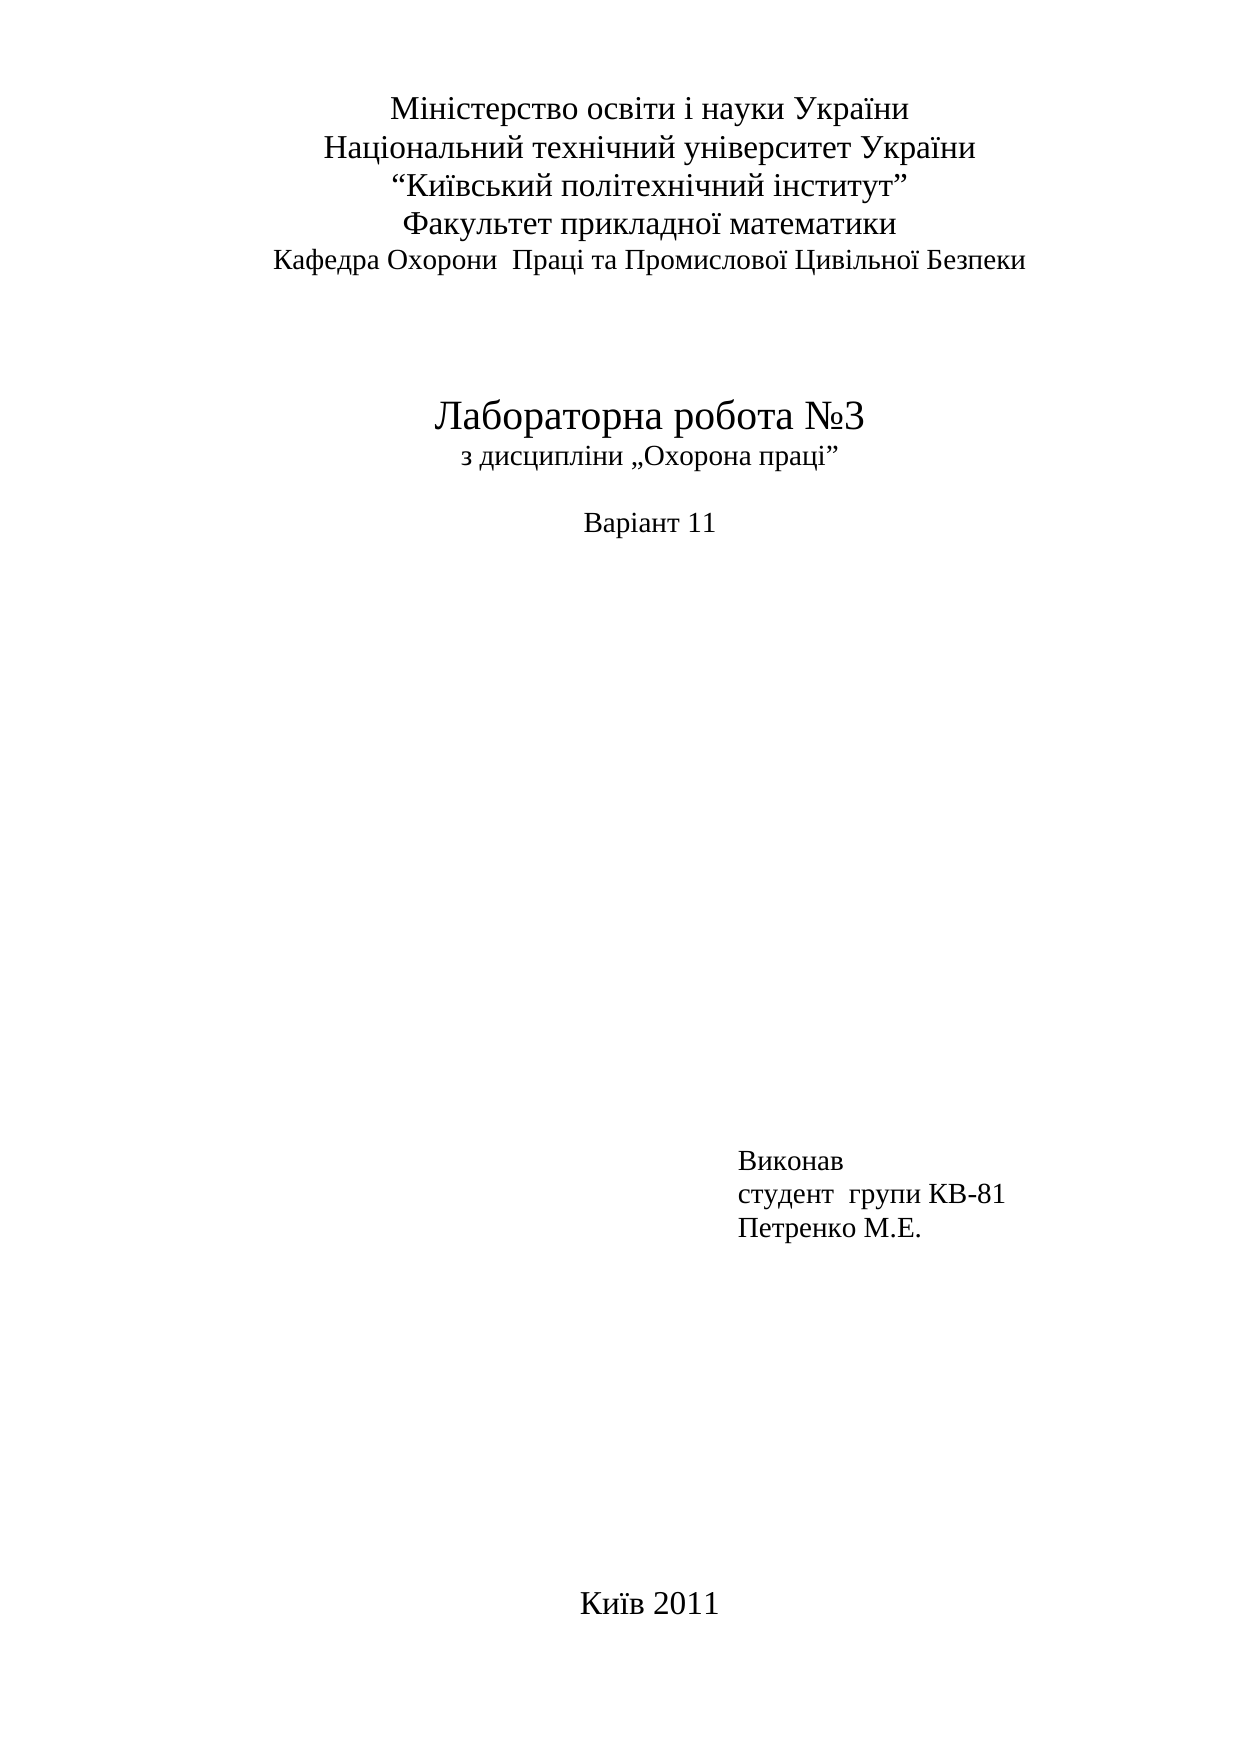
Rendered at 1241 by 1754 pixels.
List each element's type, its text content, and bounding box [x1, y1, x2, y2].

text Виконав [738, 1143, 1152, 1176]
text Петренко М.Е. [738, 1210, 1152, 1277]
text Лабораторна робота №3 [148, 390, 1152, 438]
text з дисципліни „Охорона праці” [148, 438, 1152, 472]
text “Київський політехнічний інститут” [148, 165, 1152, 203]
text Київ 2011 [148, 1583, 1152, 1622]
text студент групи КВ-81 [738, 1176, 1152, 1210]
text Варіант 11 [148, 505, 1152, 539]
text Кафедра Охорони Праці та Промислової Цивільної Безпеки [148, 242, 1152, 275]
text Факультет прикладної математики [148, 203, 1152, 242]
text Міністерство освіти і науки України [148, 88, 1152, 127]
text Національний технічний університет України [148, 127, 1152, 165]
